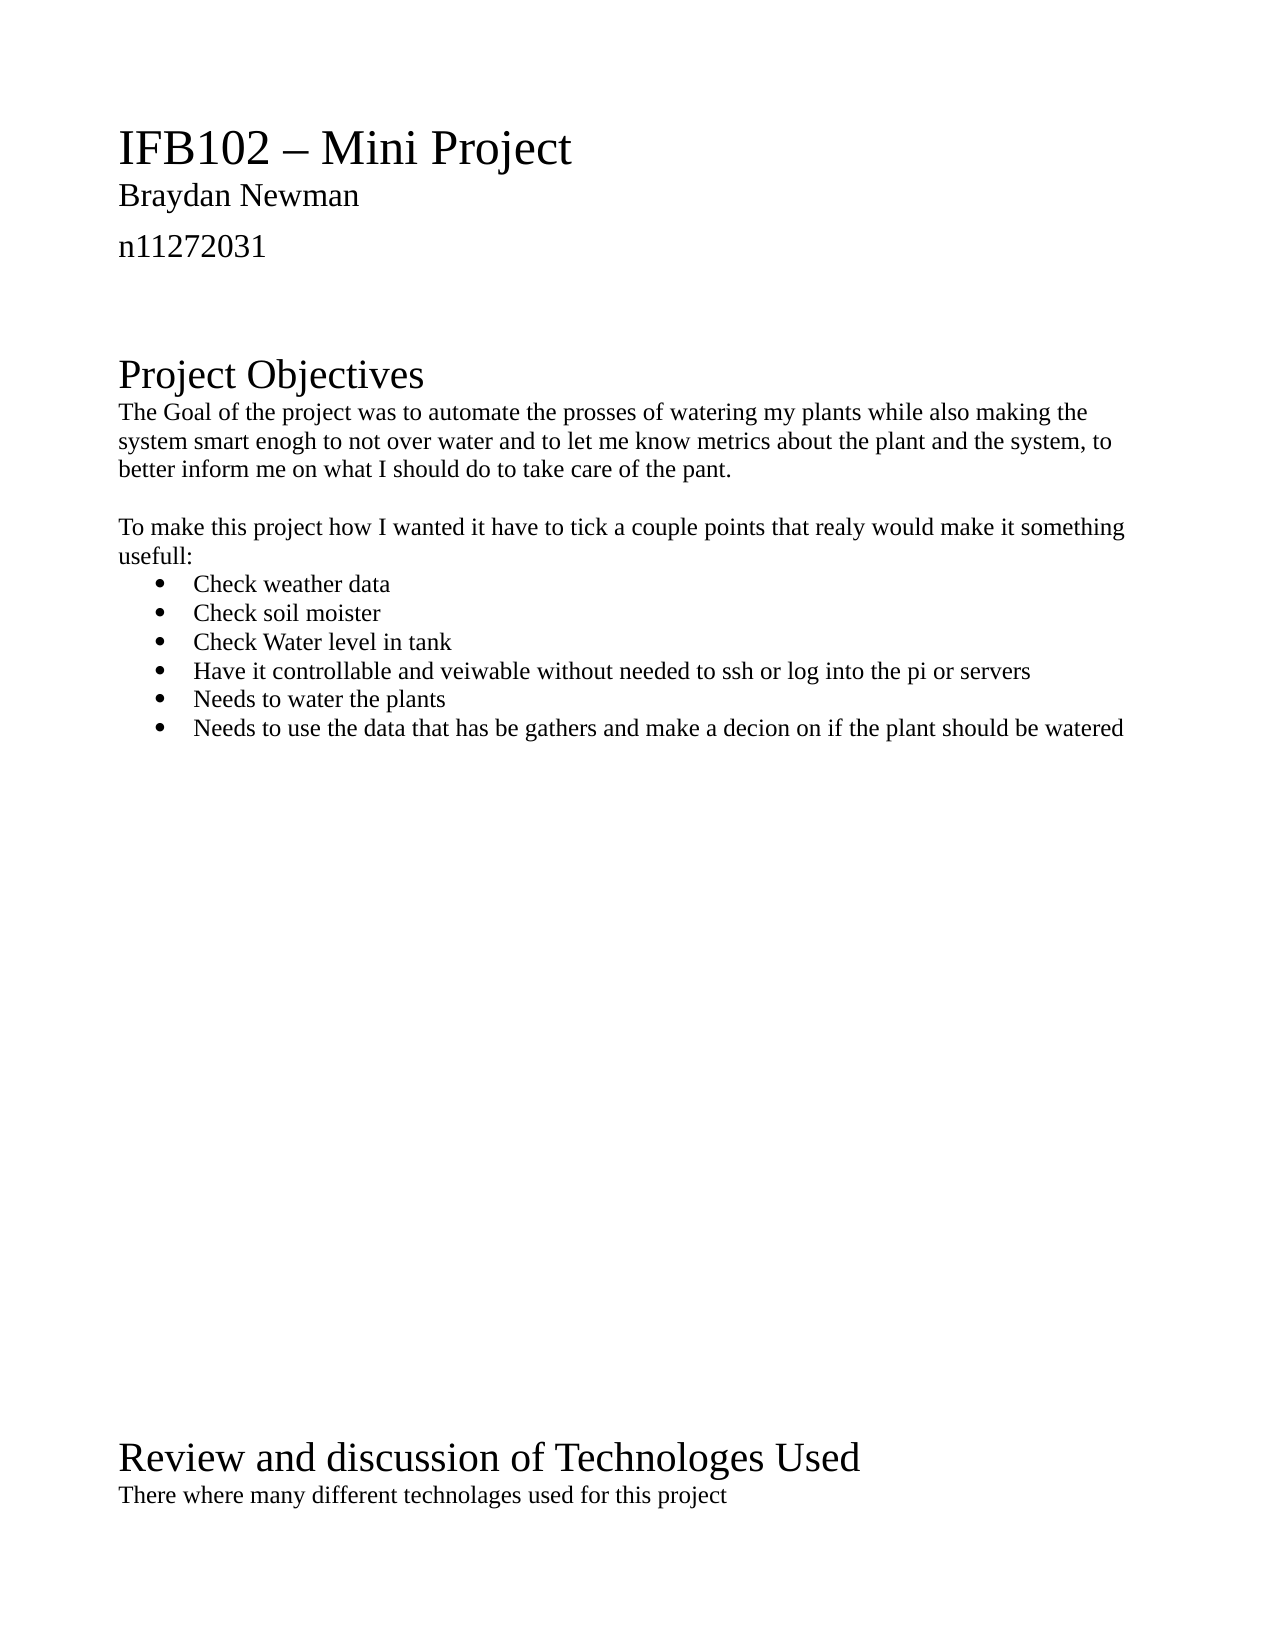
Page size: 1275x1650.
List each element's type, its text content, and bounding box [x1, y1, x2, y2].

text Project Objectives [118, 349, 1157, 397]
subtitle n11272031 [118, 226, 1157, 265]
list Check soil moister [156, 598, 1157, 627]
text The Goal of the project was to automate the prosses of watering my plants while also making the system smart enogh to not over water and to let me know metrics about the plant and the system, to better inform me on what I should do to take care of the pant. [118, 397, 1157, 483]
text IFB102 – Mini Project [118, 118, 1157, 176]
list Needs to water the plants [156, 684, 1157, 713]
list Have it controllable and veiwable without needed to ssh or log into the pi or servers [156, 656, 1157, 684]
text Braydan Newman [118, 176, 1157, 214]
text There where many different technolages used for this project [118, 1480, 1157, 1509]
list Check Water level in tank [156, 627, 1157, 656]
text Review and discussion of Technologes Used [118, 1432, 1157, 1480]
list Check weather data [156, 569, 1157, 598]
list Needs to use the data that has be gathers and make a decion on if the plant should be watered [156, 713, 1157, 742]
text To make this project how I wanted it have to tick a couple points that realy would make it something usefull: [118, 512, 1157, 569]
